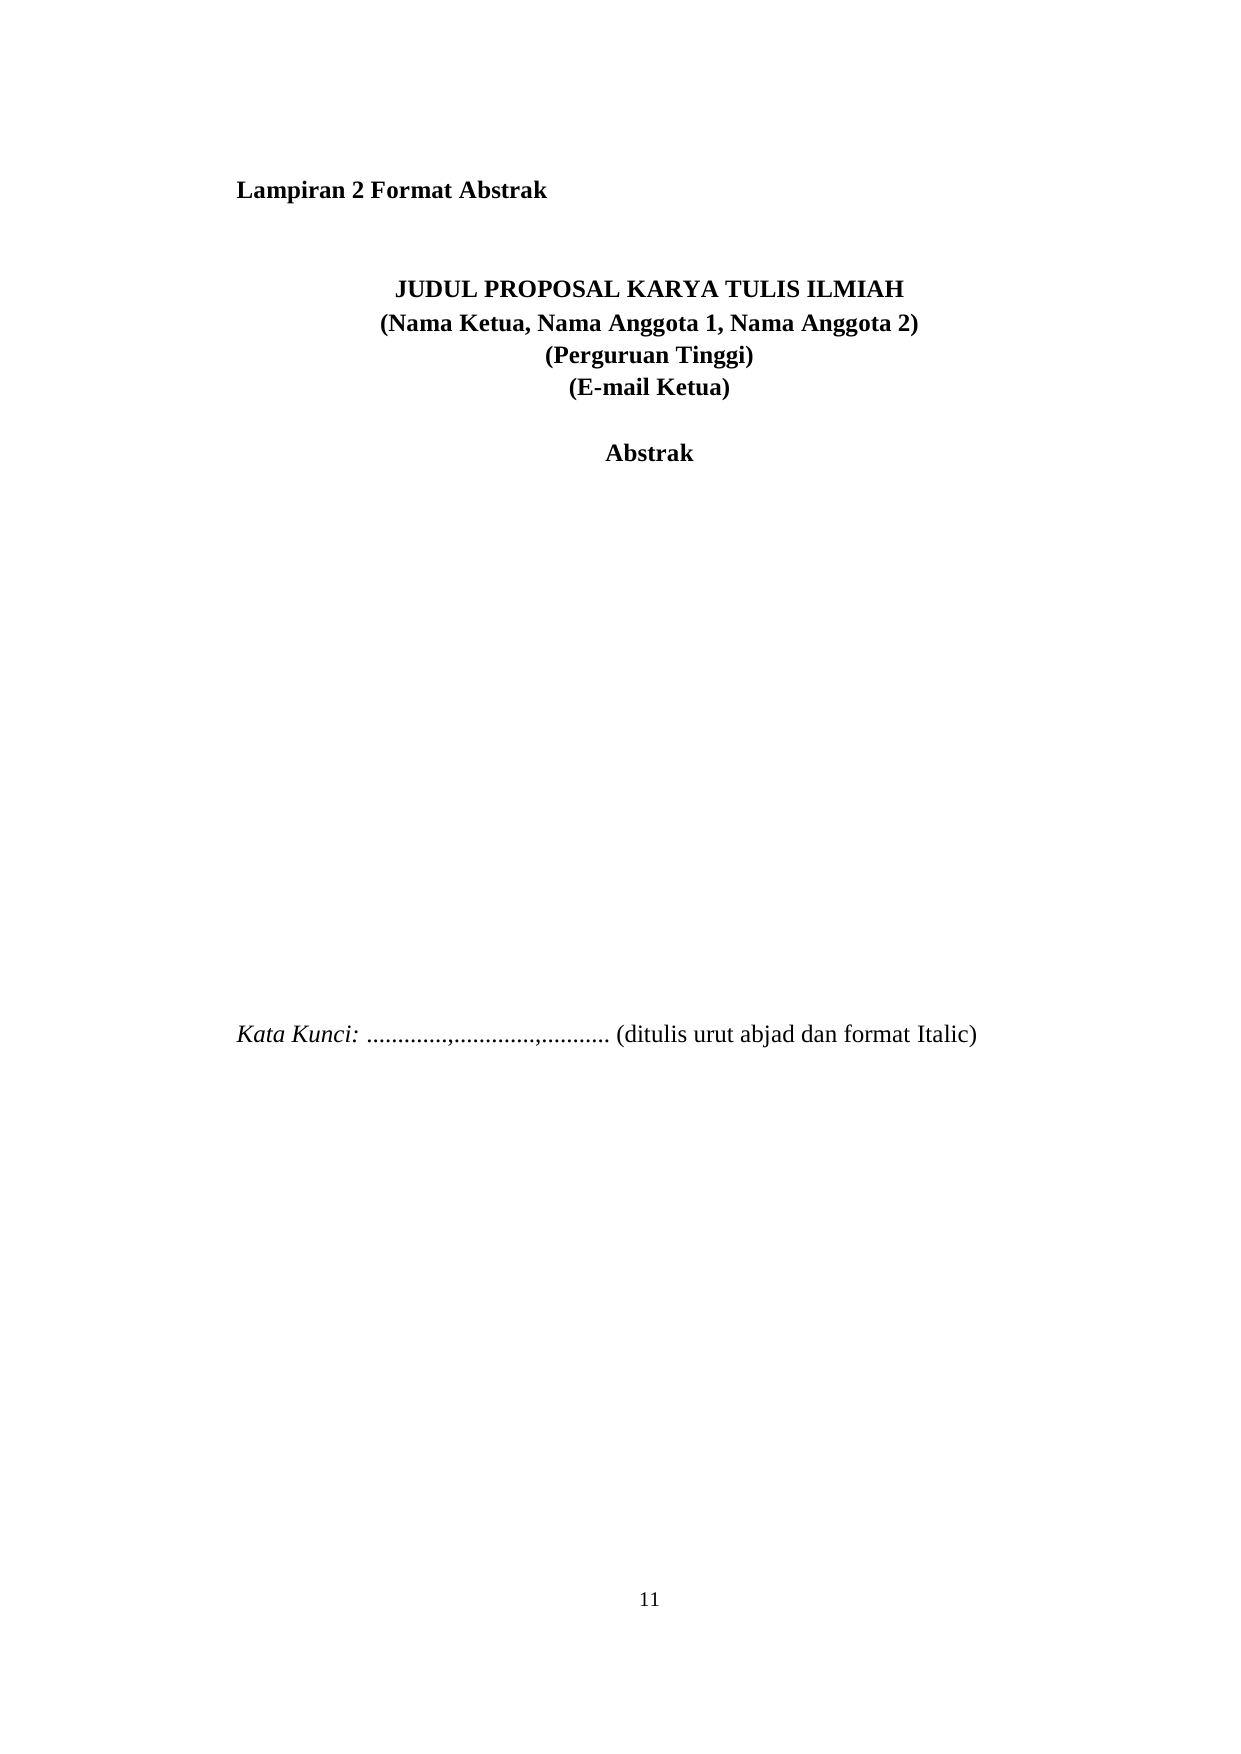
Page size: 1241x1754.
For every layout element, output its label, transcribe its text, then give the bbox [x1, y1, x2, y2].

text Kata Kunci: .............,.............,........... (ditulis urut abjad dan format Italic) [236, 1019, 1065, 1048]
text Abstrak [601, 438, 697, 467]
text Lampiran 2 Format Abstrak [236, 175, 1065, 204]
text JUDUL PROPOSAL KARYA TULIS ILMIAH (Nama Ketua, Nama Anggota 1, Nama Anggota 2) (Perguruan Tinggi) [379, 274, 919, 369]
text (E-mail Ketua) [565, 374, 733, 401]
